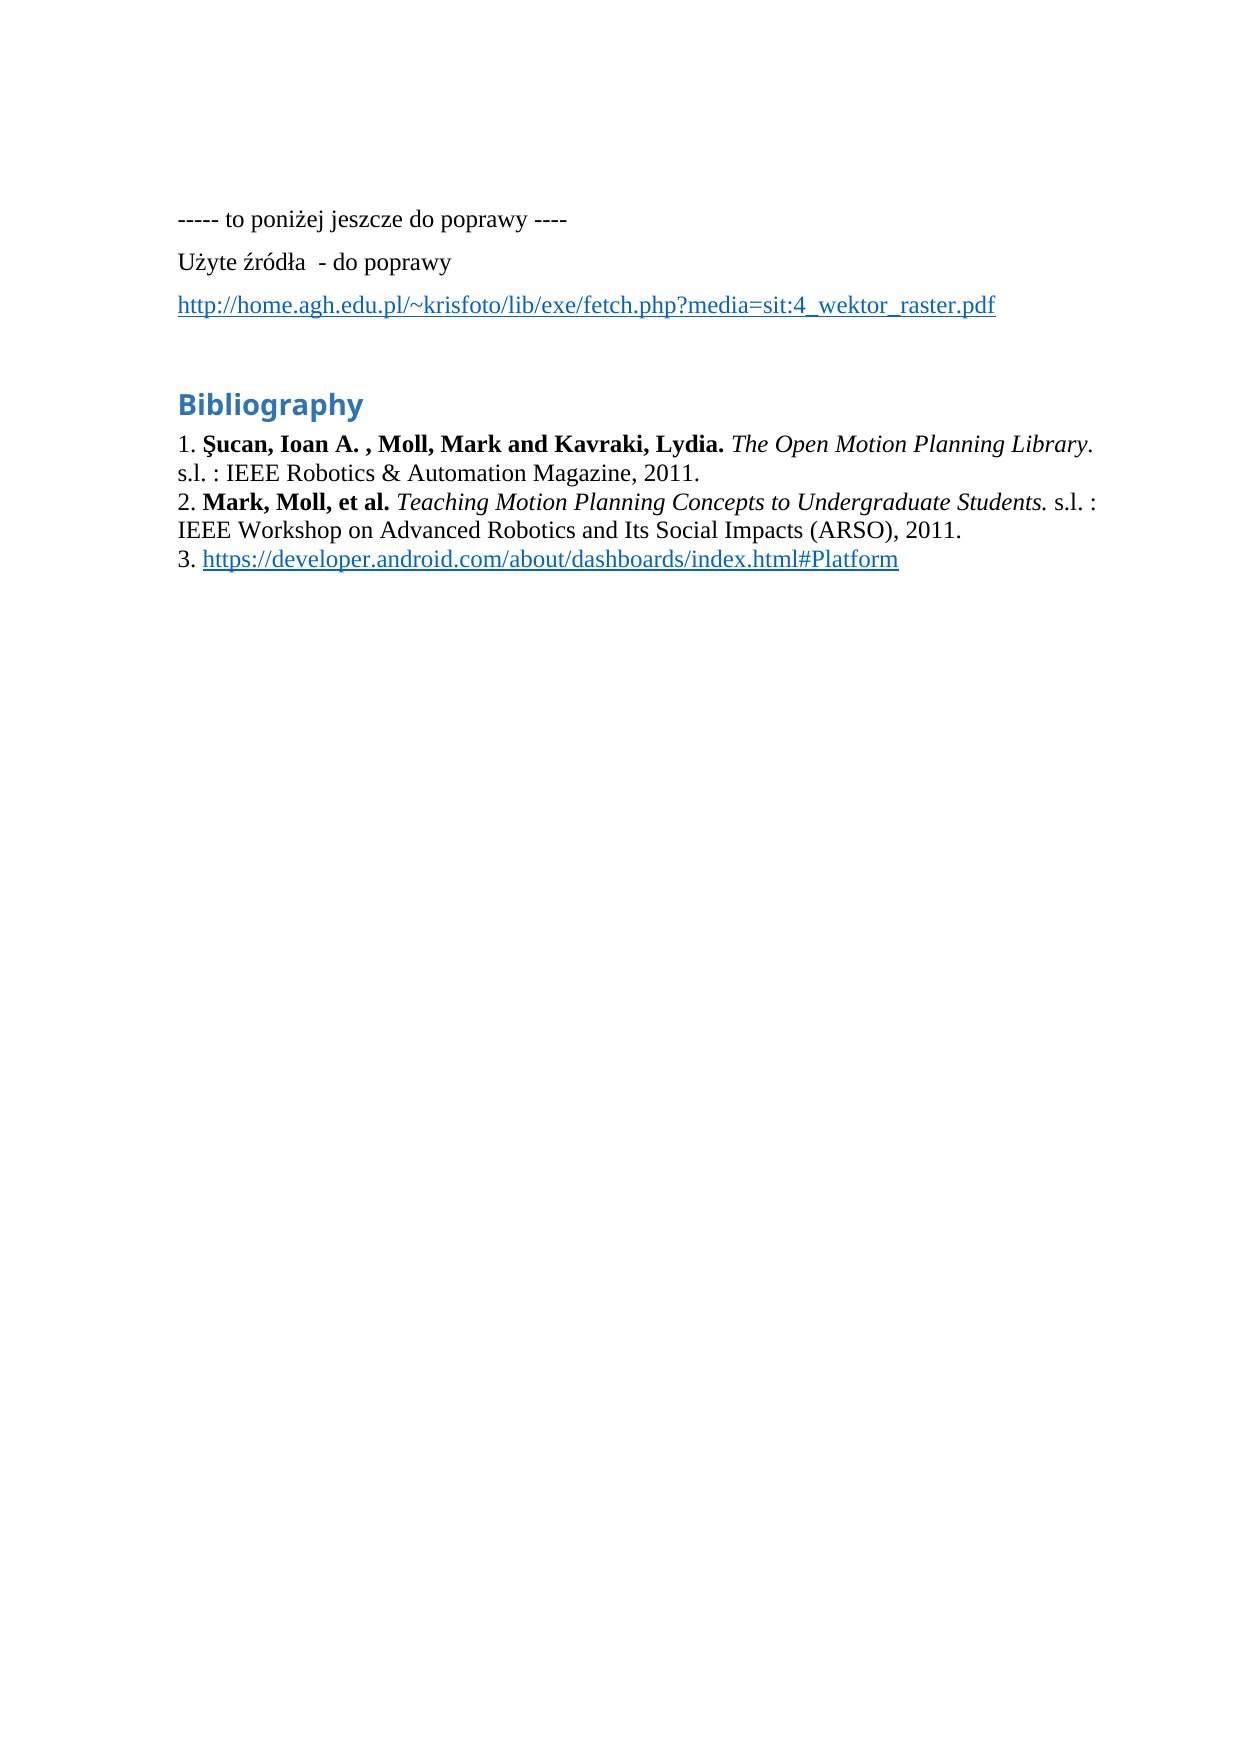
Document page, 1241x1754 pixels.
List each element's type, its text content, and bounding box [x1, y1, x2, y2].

text 3. https://developer.android.com/about/dashboards/index.html#Platform [177, 544, 1122, 573]
text Użyte źródła - do poprawy [177, 247, 1122, 276]
text http://home.agh.edu.pl/~krisfoto/lib/exe/fetch.php?media=sit:4_wektor_raster.pdf [177, 291, 1122, 319]
subtitle Bibliography [177, 384, 1122, 423]
text ----- to poniżej jeszcze do poprawy ---- [177, 204, 1122, 233]
text 2. Mark, Moll, et al. Teaching Motion Planning Concepts to Undergraduate Students. s.l. : IEEE Workshop on Advanced Robotics and Its Social Impacts (ARSO), 2011. [177, 487, 1122, 544]
text 1. Şucan, Ioan A. , Moll, Mark and Kavraki, Lydia. The Open Motion Planning Library. s.l. : IEEE Robotics & Automation Magazine, 2011. [177, 429, 1122, 487]
